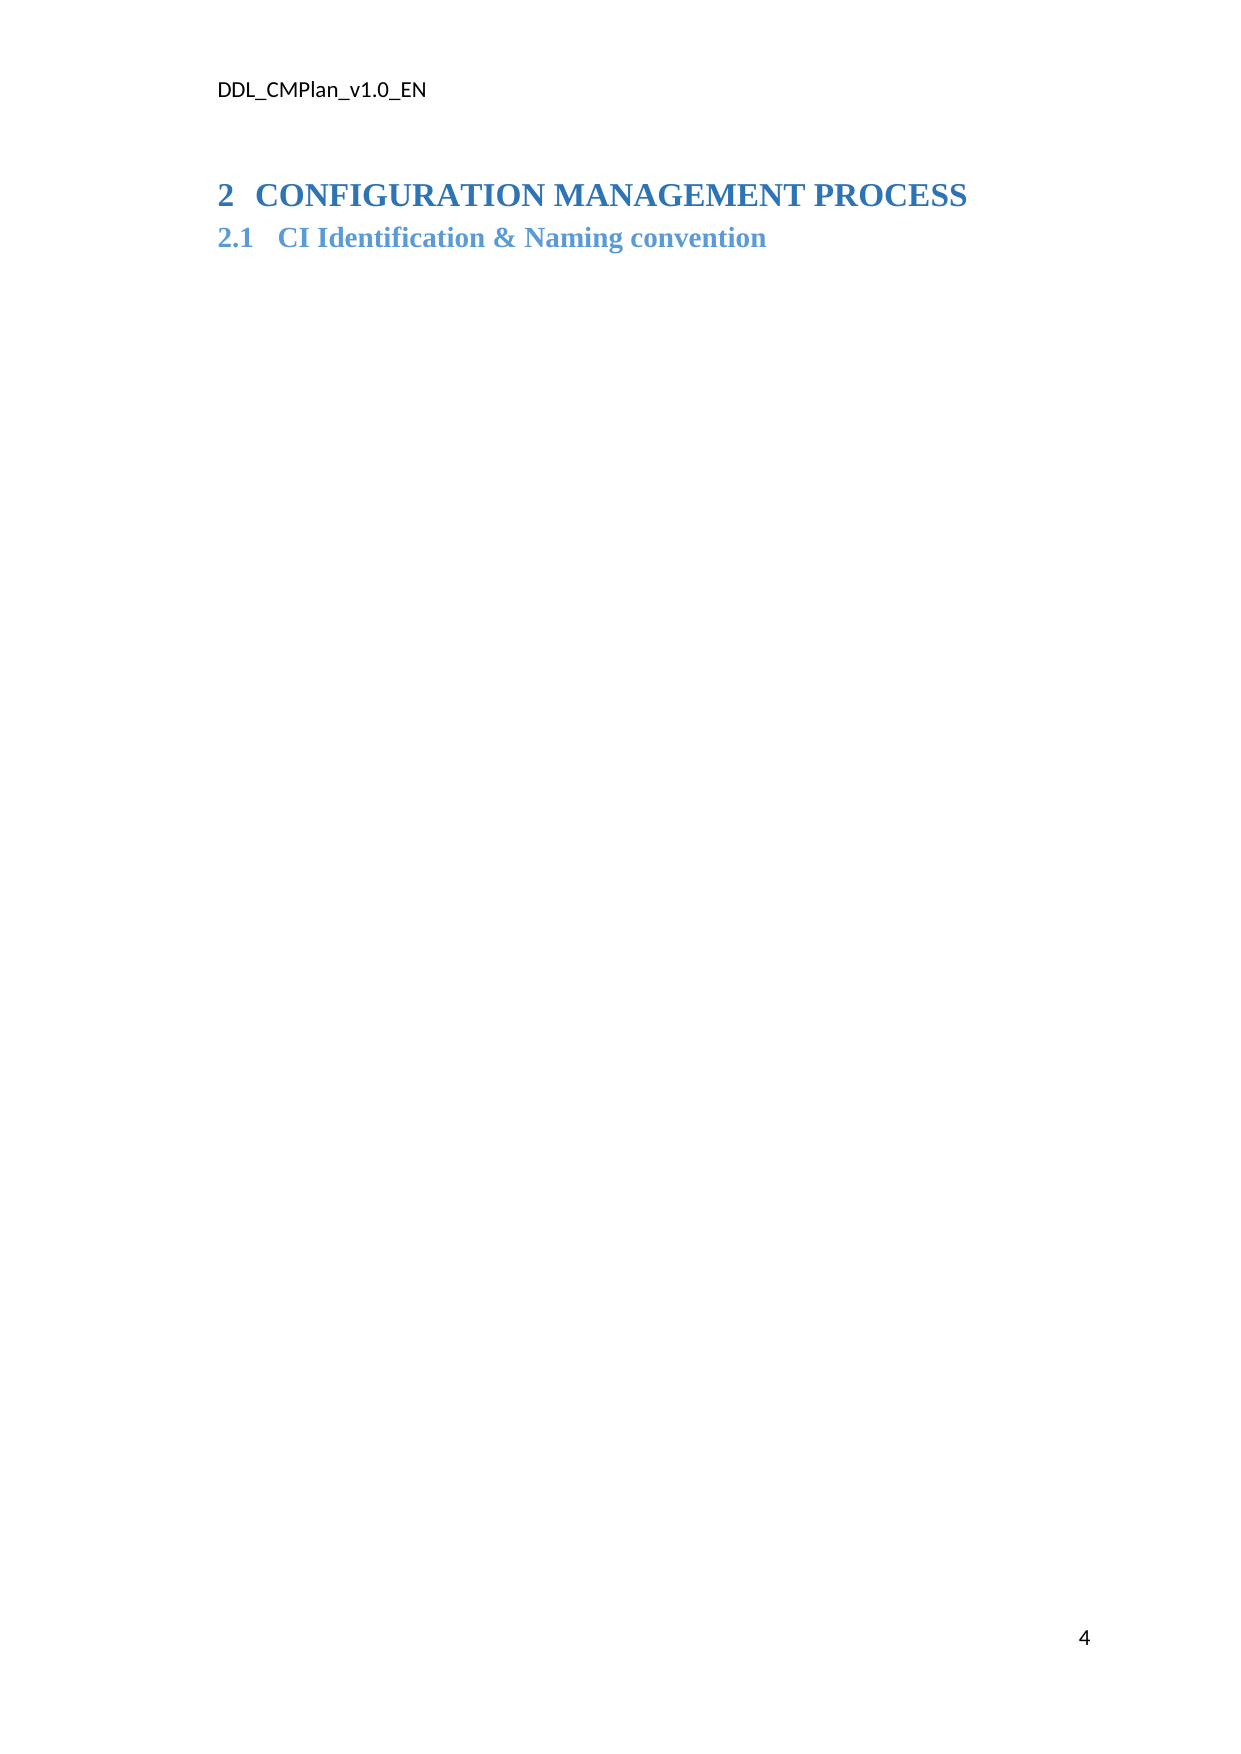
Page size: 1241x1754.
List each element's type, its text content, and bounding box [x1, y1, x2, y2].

subtitle CI Identification & Naming convention [217, 221, 1090, 254]
subtitle CONFIGURATION MANAGEMENT PROCESS [217, 175, 1090, 213]
